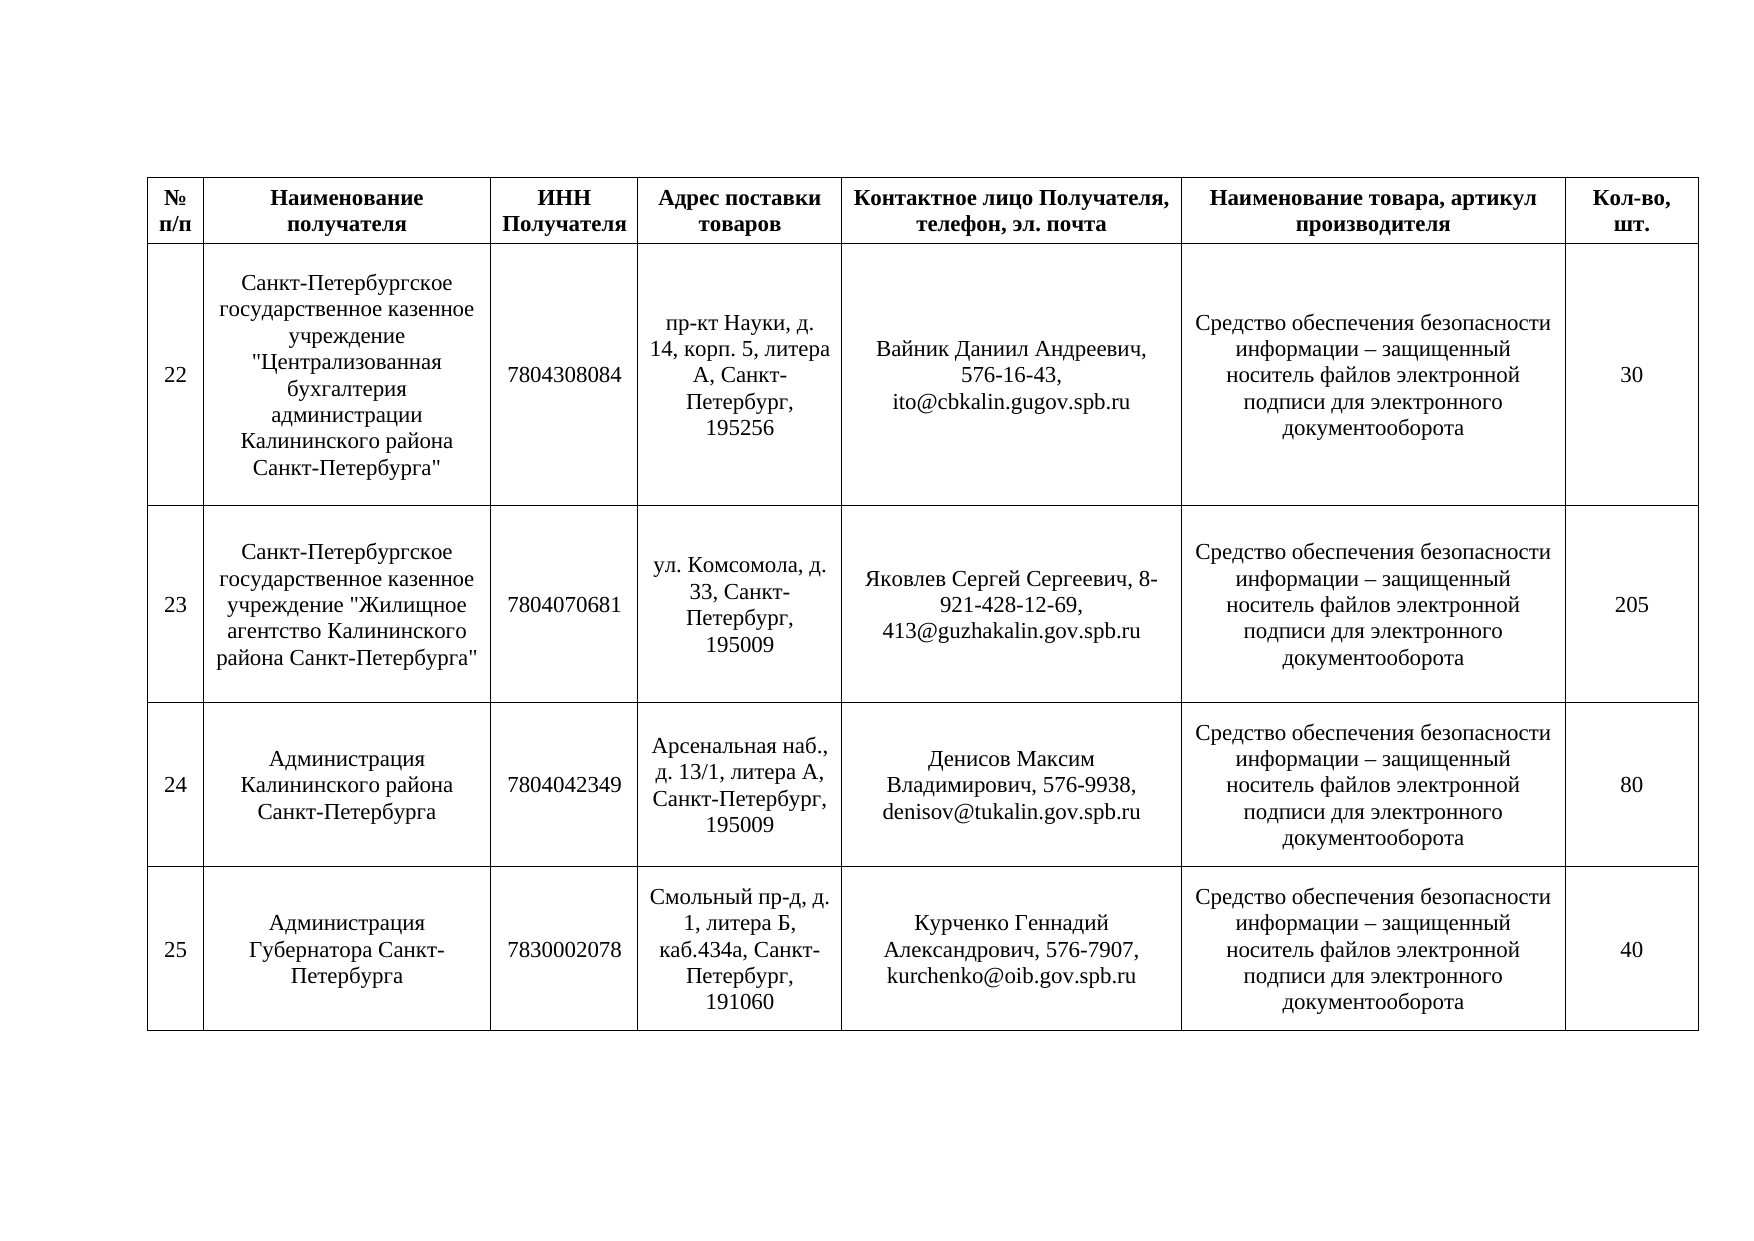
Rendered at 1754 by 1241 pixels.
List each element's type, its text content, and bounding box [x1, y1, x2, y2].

table_cell Яковлев Сергей Сергеевич, 8-921-428-12-69, 413@guzhakalin.gov.spb.ru [842, 506, 1181, 702]
table_cell 22 [148, 244, 203, 505]
table_cell 40 [1566, 867, 1698, 1030]
table_header Контактное лицо Получателя, телефон, эл. почта [842, 178, 1181, 243]
table_header Адрес поставки товаров [638, 178, 841, 243]
table_cell 23 [148, 506, 203, 702]
table_cell Администрация Губернатора Санкт-Петербурга [204, 867, 490, 1030]
table_header Наименование товара, артикул производителя [1182, 178, 1565, 243]
table_cell Администрация Калининского района Санкт-Петербурга [204, 703, 490, 866]
table_cell Средство обеспечения безопасности информации – защищенный носитель файлов электронной подписи для электронного документооборота [1182, 703, 1565, 866]
table_cell Курченко Геннадий Александрович, 576-7907, kurchenko@oib.gov.spb.ru [842, 867, 1181, 1030]
table_cell 7804308084 [491, 244, 637, 505]
table_cell Средство обеспечения безопасности информации – защищенный носитель файлов электронной подписи для электронного документооборота [1182, 244, 1565, 505]
table_cell Средство обеспечения безопасности информации – защищенный носитель файлов электронной подписи для электронного документооборота [1182, 506, 1565, 702]
table_header Наименование получателя [204, 178, 490, 243]
table_cell 30 [1566, 244, 1698, 505]
table_cell 7804042349 [491, 703, 637, 866]
table_cell ул. Комсомола, д. 33, Санкт-Петербург, 195009 [638, 506, 841, 702]
table_cell 7804070681 [491, 506, 637, 702]
table_cell 25 [148, 867, 203, 1030]
table_cell 205 [1566, 506, 1698, 702]
table_cell Смольный пр-д, д. 1, литера Б, каб.434а, Санкт-Петербург, 191060 [638, 867, 841, 1030]
table_cell 7830002078 [491, 867, 637, 1030]
table_header № п/п [148, 178, 203, 243]
table_cell 24 [148, 703, 203, 866]
table_cell Денисов Максим Владимирович, 576-9938, denisov@tukalin.gov.spb.ru [842, 703, 1181, 866]
table_cell Санкт-Петербургское государственное казенное учреждение "Централизованная бухгалтерия администрации Калининского района Санкт-Петербурга" [204, 244, 490, 505]
table_cell 80 [1566, 703, 1698, 866]
table_cell Вайник Даниил Андреевич, 576-16-43, ito@cbkalin.gugov.spb.ru [842, 244, 1181, 505]
table_cell Арсенальная наб., д. 13/1, литера А, Санкт-Петербург, 195009 [638, 703, 841, 866]
table_header Кол-во, шт. [1566, 178, 1698, 243]
table_cell Средство обеспечения безопасности информации – защищенный носитель файлов электронной подписи для электронного документооборота [1182, 867, 1565, 1030]
table_header ИНН Получателя [491, 178, 637, 243]
table_cell Санкт-Петербургское государственное казенное учреждение "Жилищное агентство Калининского района Санкт-Петербурга" [204, 506, 490, 702]
table_cell пр-кт Науки, д. 14, корп. 5, литера А, Санкт-Петербург, 195256 [638, 244, 841, 505]
